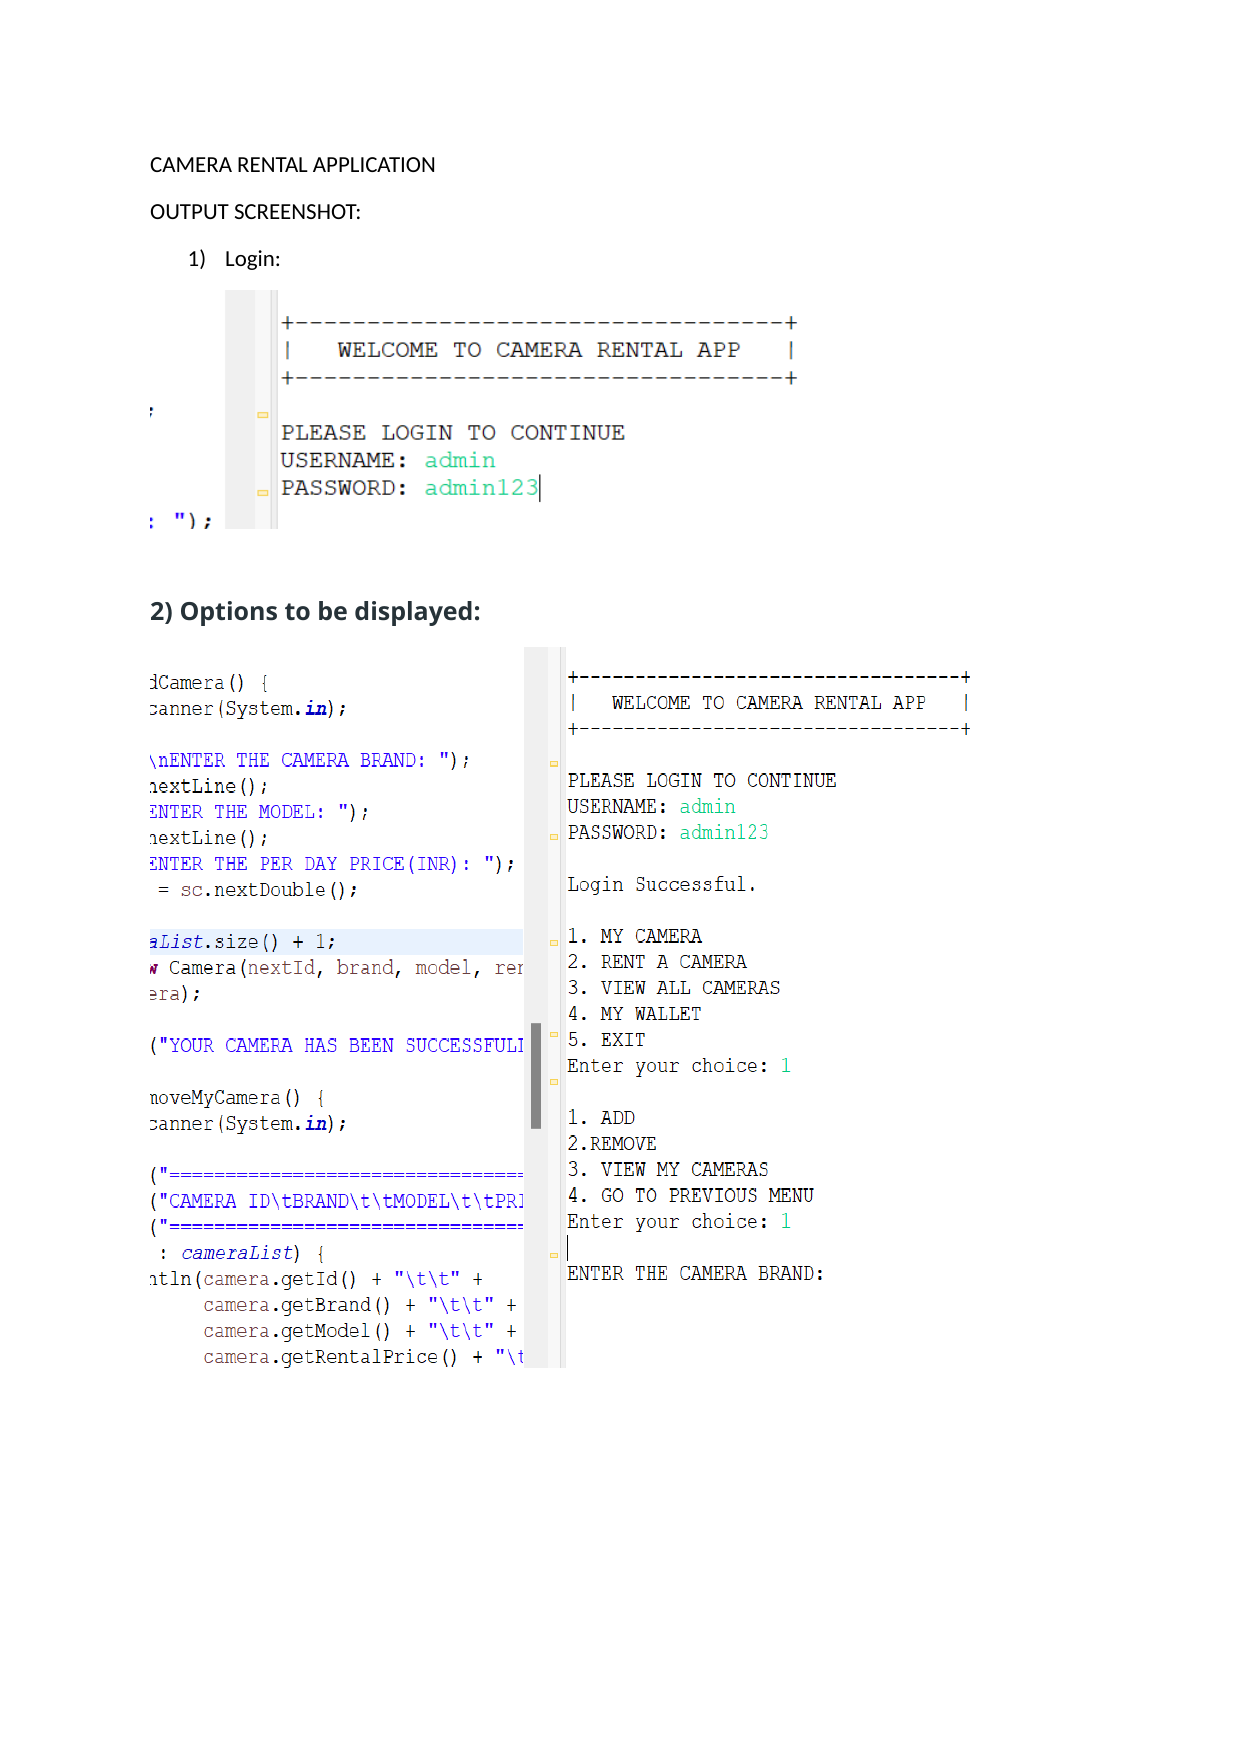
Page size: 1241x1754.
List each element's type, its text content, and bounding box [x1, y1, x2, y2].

text OUTPUT SCREENSHOT: [150, 197, 1090, 225]
picture [150, 290, 808, 529]
text 2) Options to be displayed: [150, 594, 1090, 628]
text CAMERA RENTAL APPLICATION [150, 150, 1090, 178]
list Login: [187, 244, 1090, 272]
picture [150, 647, 1028, 1368]
